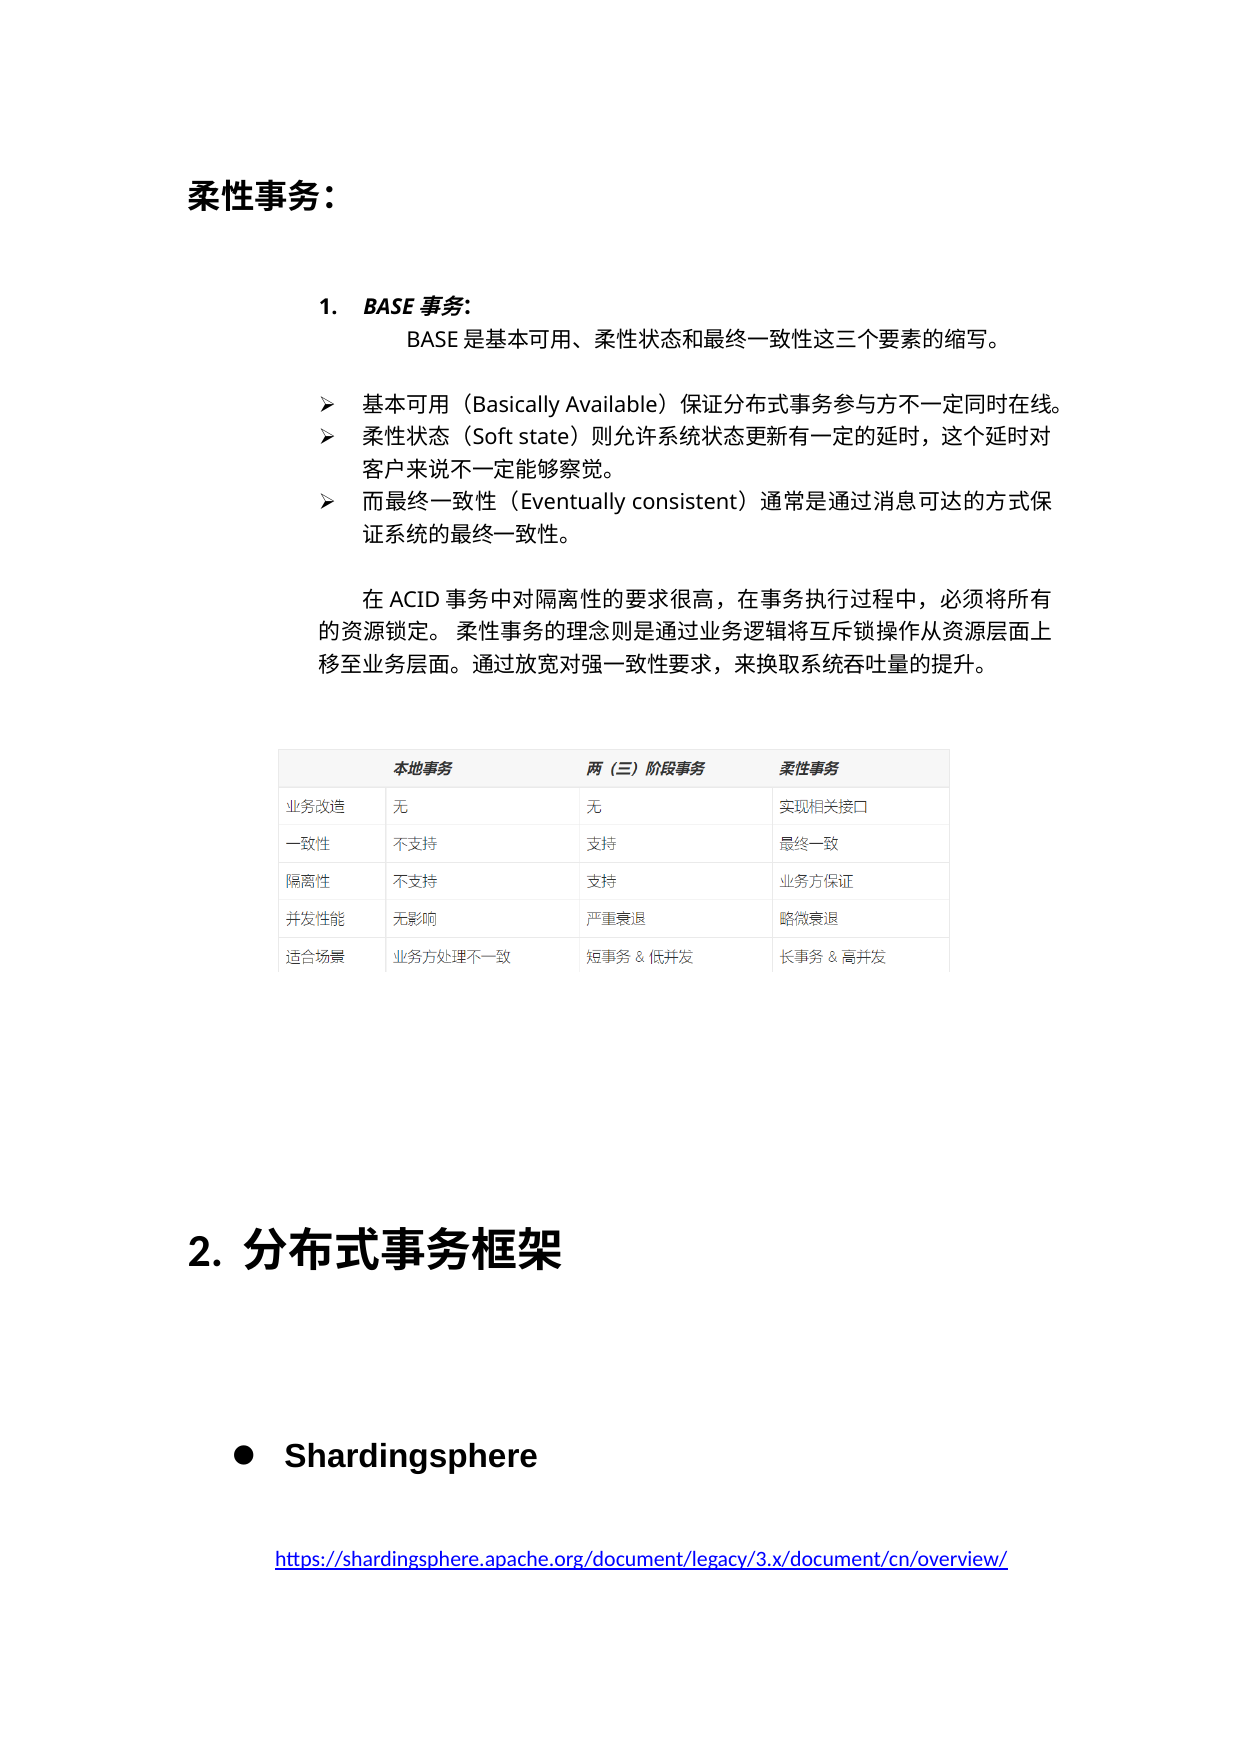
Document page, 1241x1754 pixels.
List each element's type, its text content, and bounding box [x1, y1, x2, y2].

subtitle Shardingsphere [231, 1423, 1053, 1488]
list BASE事务： [319, 289, 1053, 321]
list 基本可用（Basically Available）保证分布式事务参与方不一定同时在线。 [319, 386, 1053, 419]
list BASE是基本可用、柔性状态和最终一致性这三个要素的缩写。 [362, 321, 1053, 354]
list 在ACID事务中对隔离性的要求很高，在事务执行过程中，必须将所有的资源锁定。 柔性事务的理念则是通过业务逻辑将互斥锁操作从资源层面上移至业务层面。通过放宽对强一致性要求，来换取系统吞吐量的提升。 [319, 581, 1053, 679]
list 而最终一致性（Eventually consistent）通常是通过消息可达的方式保证系统的最终一致性。 [319, 484, 1053, 549]
subtitle 柔性事务： [187, 162, 1053, 227]
picture [275, 741, 957, 972]
subtitle 分布式事务框架 [187, 1198, 1053, 1295]
text https://shardingsphere.apache.org/document/legacy/3.x/document/cn/overview/ [231, 1542, 1053, 1575]
list 柔性状态（Soft state）则允许系统状态更新有一定的延时，这个延时对客户来说不一定能够察觉。 [319, 419, 1053, 484]
